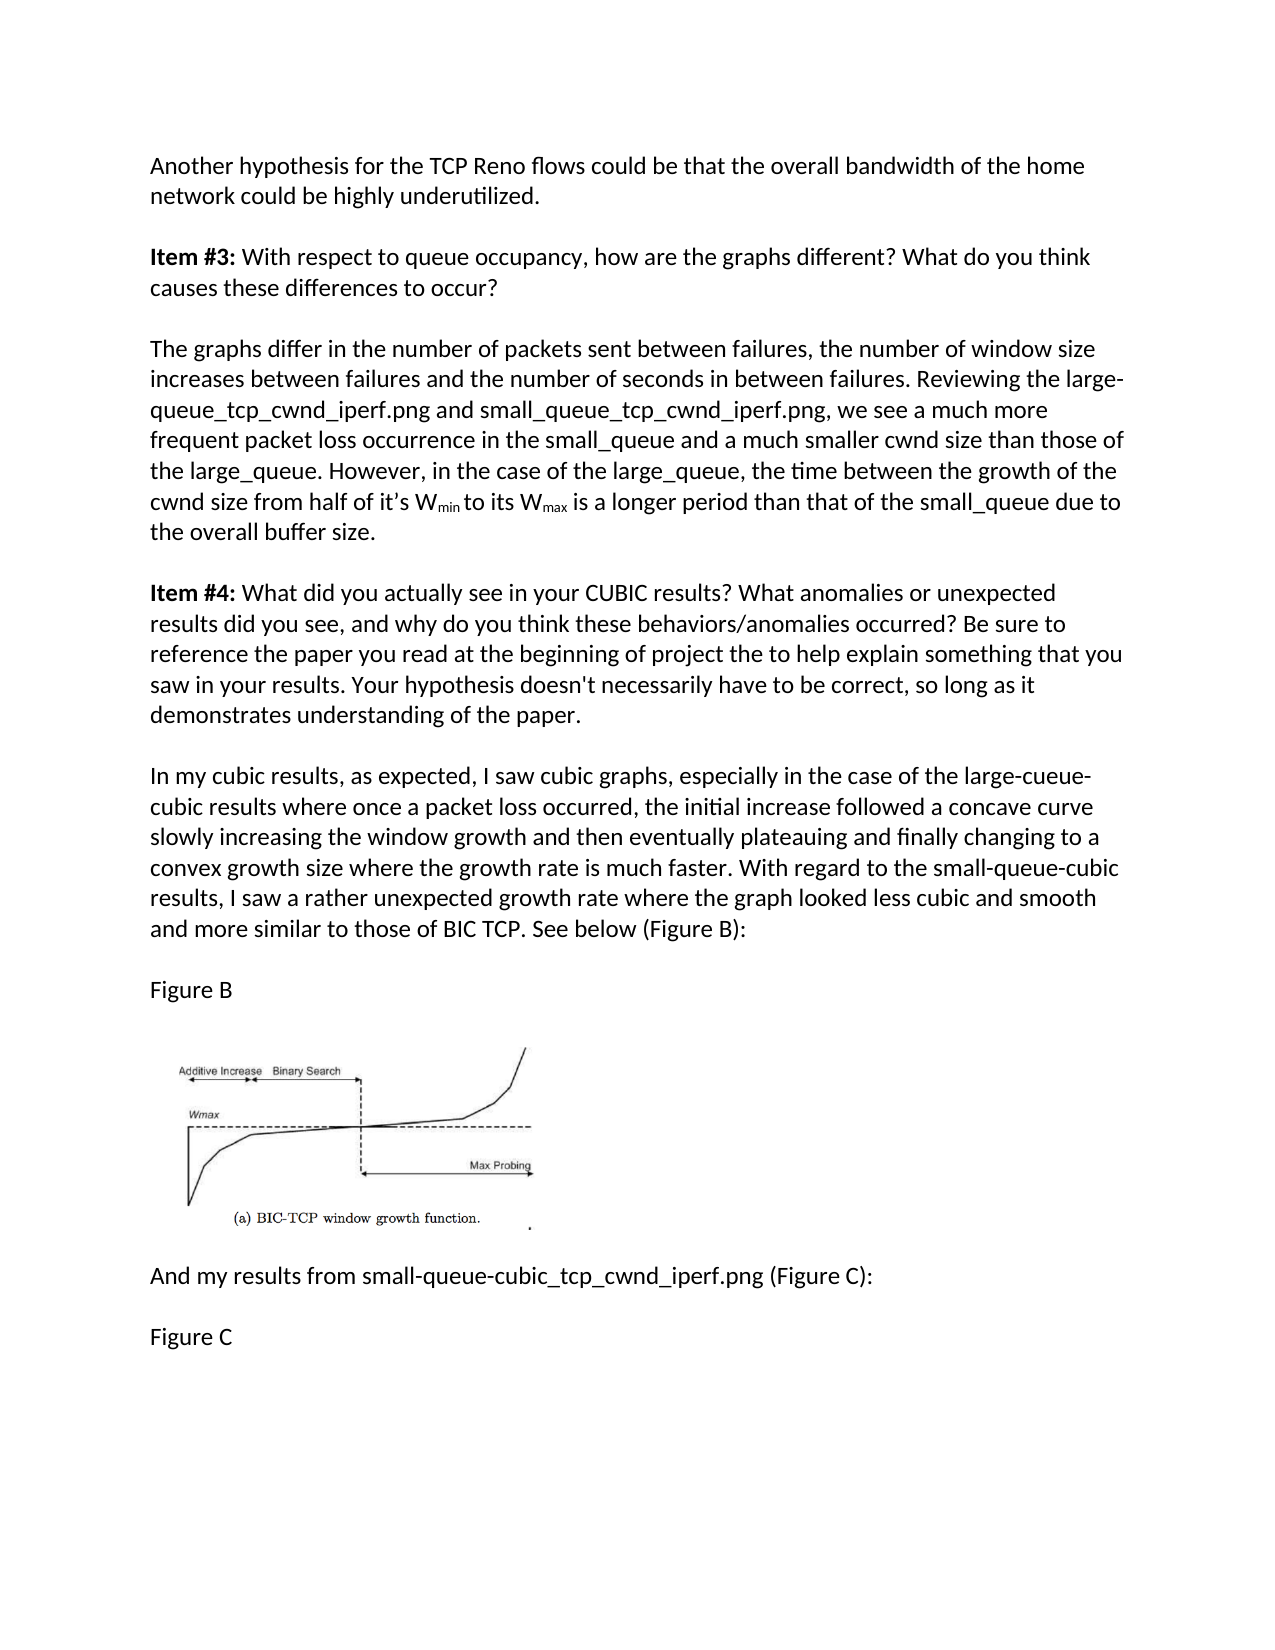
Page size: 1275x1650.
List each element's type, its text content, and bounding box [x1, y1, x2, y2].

text And my results from small-queue-cubic_tcp_cwnd_iperf.png (Figure C): [150, 1260, 1125, 1291]
picture [150, 1035, 609, 1230]
text Figure C [150, 1321, 1125, 1352]
text Item #4:​ What did you actually see in your CUBIC results? What anomalies or unexpected results did you see, and why do you think these behaviors/anomalies occurred? Be sure to reference the paper you read at the beginning of project the to help explain something that you saw in your results. Your hypothesis doesn't necessarily have to be correct, so long as it demonstrates understanding of the paper. [150, 577, 1125, 730]
text In my cubic results, as expected, I saw cubic graphs, especially in the case of the large-cueue-cubic results where once a packet loss occurred, the initial increase followed a concave curve slowly increasing the window growth and then eventually plateauing and finally changing to a convex growth size where the growth rate is much faster. With regard to the small-queue-cubic results, I saw a rather unexpected growth rate where the graph looked less cubic and smooth and more similar to those of BIC TCP. See below (Figure B): [150, 760, 1125, 943]
text Another hypothesis for the TCP Reno flows could be that the overall bandwidth of the home network could be highly underutilized. [150, 150, 1125, 211]
text The graphs differ in the number of packets sent between failures, the number of window size increases between failures and the number of seconds in between failures. Reviewing the large-queue_tcp_cwnd_iperf.png and small_queue_tcp_cwnd_iperf.png, we see a much more frequent packet loss occurrence in the small_queue and a much smaller cwnd size than those of the large_queue. However, in the case of the large_queue, the time between the growth of the cwnd size from half of it’s Wmin to its Wmax is a longer period than that of the small_queue due to the overall buffer size. [150, 333, 1125, 547]
text Item #3:​ With respect to queue occupancy, how are the graphs different? What do you think causes these differences to occur? [150, 242, 1125, 303]
text Figure B [150, 974, 1125, 1004]
